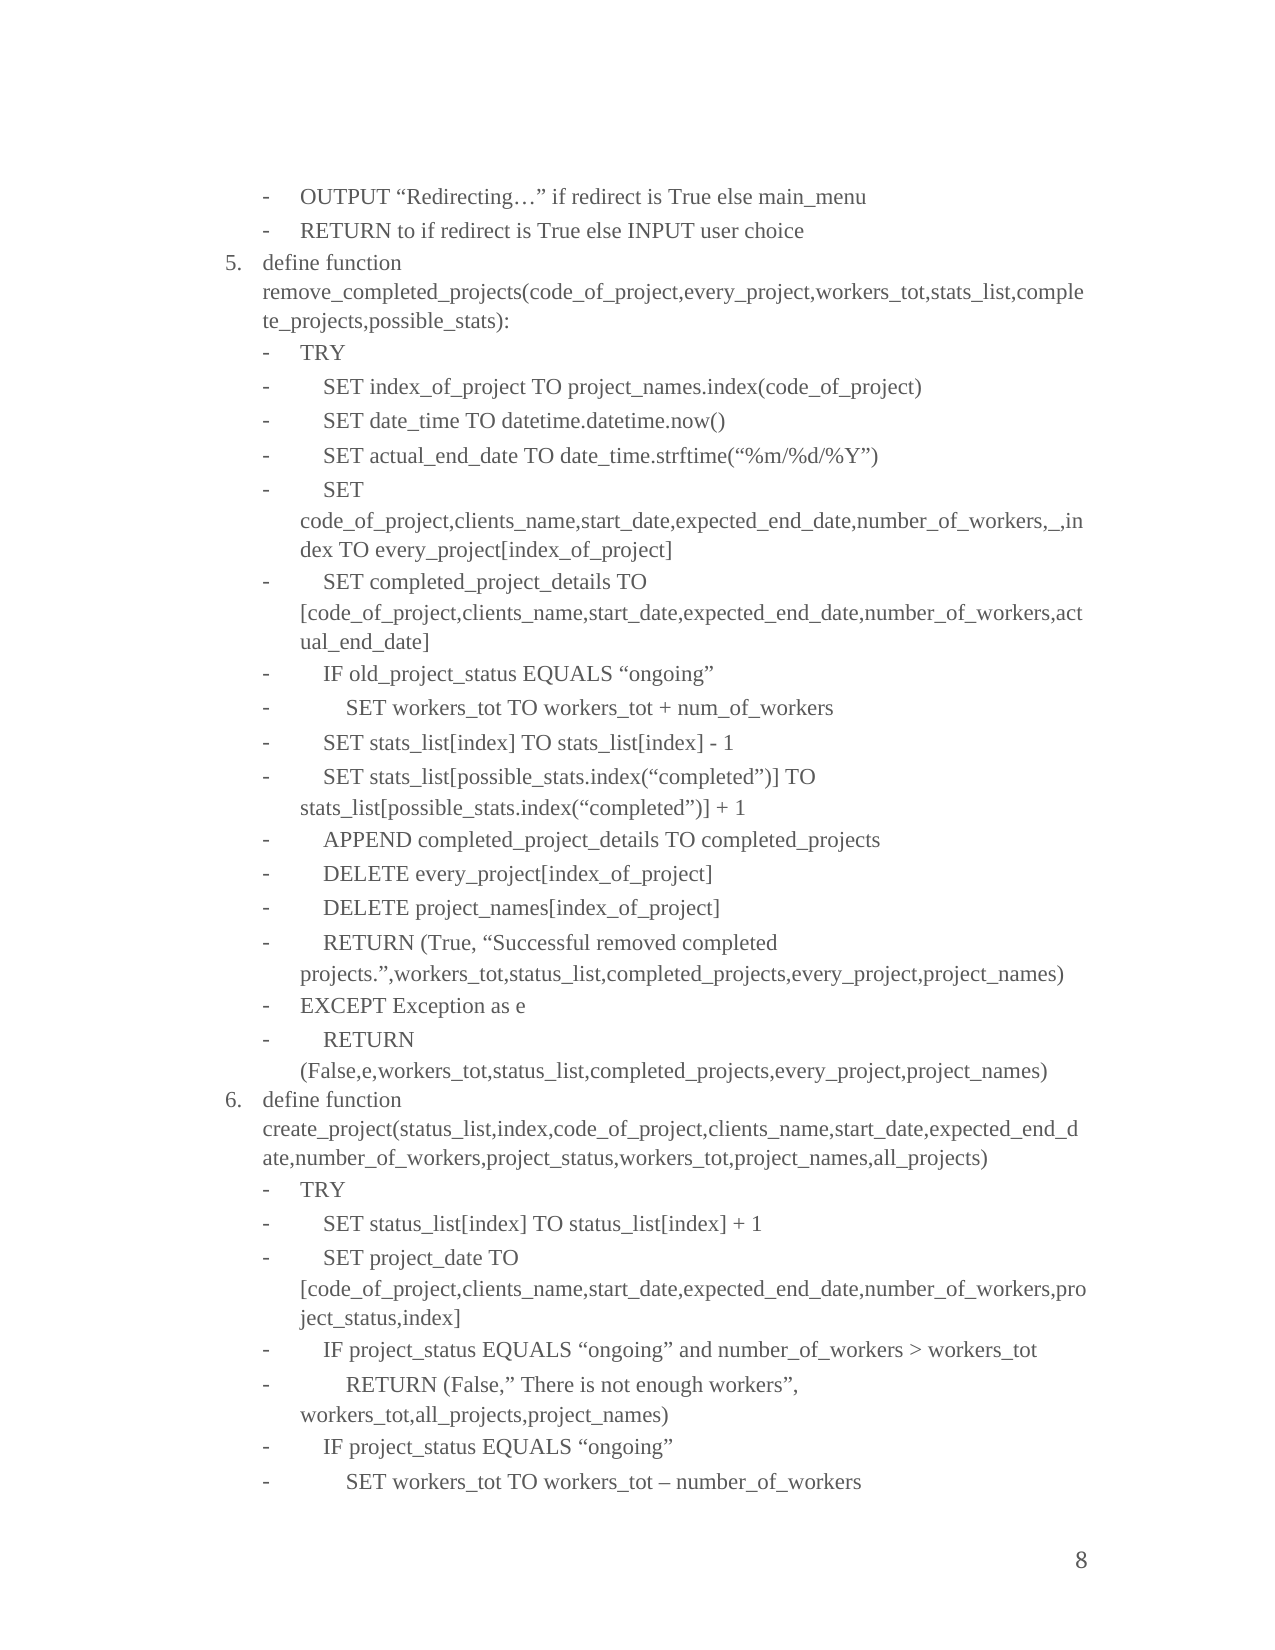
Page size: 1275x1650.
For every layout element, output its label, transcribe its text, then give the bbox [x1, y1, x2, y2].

list RETURN (True, “Successful removed completed projects.”,workers_tot,status_list,completed_projects,every_project,project_names) [262, 926, 1087, 986]
list SET index_of_project TO project_names.index(code_of_project) [262, 370, 1087, 401]
list SET project_date TO [code_of_project,clients_name,start_date,expected_end_date,number_of_workers,project_status,index] [262, 1241, 1087, 1331]
list TRY [262, 1173, 1087, 1204]
list SET date_time TO datetime.datetime.now() [262, 404, 1087, 436]
list DELETE project_names[index_of_project] [262, 891, 1087, 923]
list define function create_project(status_list,index,code_of_project,clients_name,start_date,expected_end_date,number_of_workers,project_status,workers_tot,project_names,all_projects) [225, 1086, 1087, 1170]
list RETURN to if redirect is True else INPUT user choice [262, 214, 1087, 246]
list SET actual_end_date TO date_time.strftime(“%m/%d/%Y”) [262, 439, 1087, 470]
list RETURN (False,” There is not enough workers”, workers_tot,all_projects,project_names) [262, 1367, 1087, 1428]
list define function remove_completed_projects(code_of_project,every_project,workers_tot,stats_list,complete_projects,possible_stats): [225, 249, 1087, 333]
list EXCEPT Exception as e [262, 988, 1087, 1020]
list TRY [262, 336, 1087, 367]
list SET stats_list[possible_stats.index(“completed”)] TO stats_list[possible_stats.index(“completed”)] + 1 [262, 760, 1087, 820]
list SET stats_list[index] TO stats_list[index] - 1 [262, 725, 1087, 757]
list IF project_status EQUALS “ongoing” and number_of_workers > workers_tot [262, 1333, 1087, 1364]
list APPEND completed_project_details TO completed_projects [262, 823, 1087, 854]
list SET code_of_project,clients_name,start_date,expected_end_date,number_of_workers,_,index TO every_project[index_of_project] [262, 473, 1087, 562]
list SET status_list[index] TO status_list[index] + 1 [262, 1207, 1087, 1238]
list IF project_status EQUALS “ongoing” [262, 1430, 1087, 1462]
list OUTPUT “Redirecting…” if redirect is True else main_menu [262, 180, 1087, 211]
list SET workers_tot TO workers_tot + num_of_workers [262, 691, 1087, 722]
list SET completed_project_details TO [code_of_project,clients_name,start_date,expected_end_date,number_of_workers,actual_end_date] [262, 565, 1087, 654]
list DELETE every_project[index_of_project] [262, 857, 1087, 888]
list SET workers_tot TO workers_tot – number_of_workers [262, 1465, 1087, 1496]
list RETURN (False,e,workers_tot,status_list,completed_projects,every_project,project_names) [262, 1023, 1087, 1083]
list IF old_project_status EQUALS “ongoing” [262, 657, 1087, 688]
